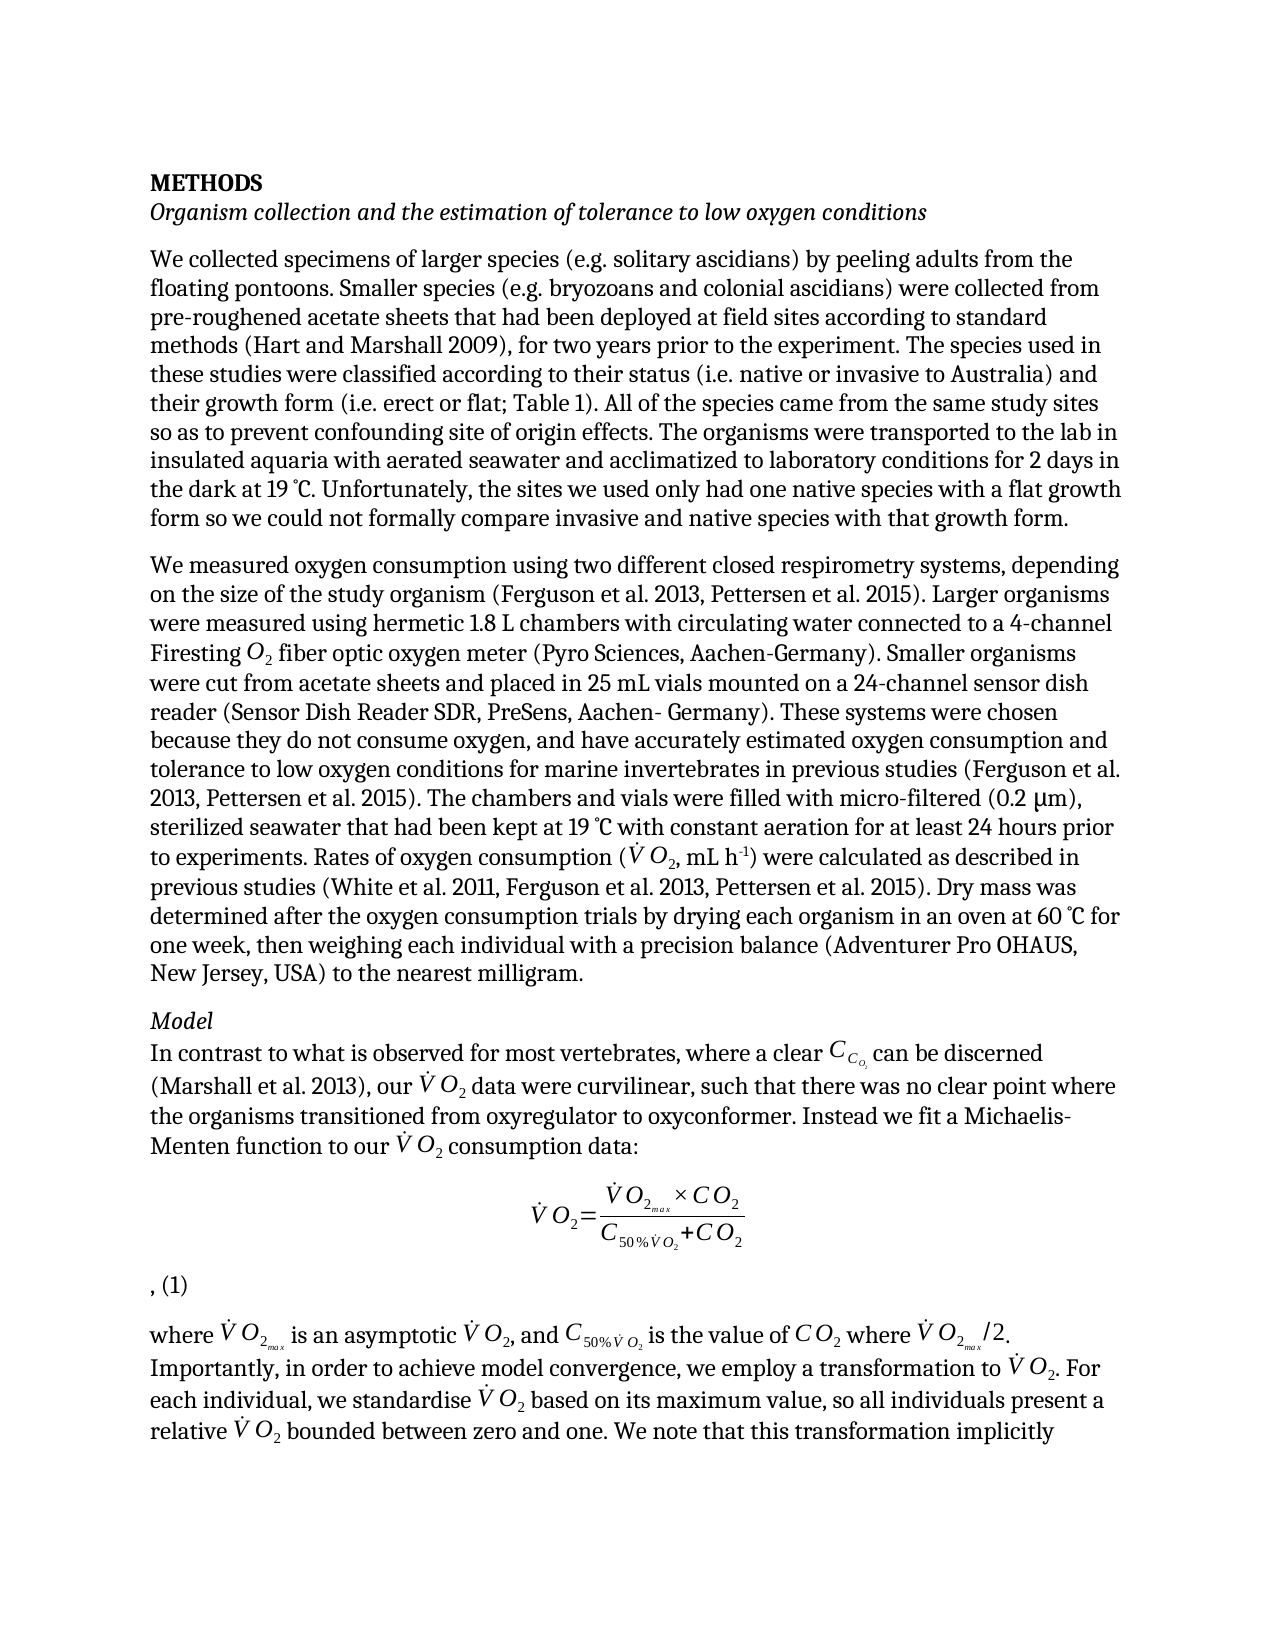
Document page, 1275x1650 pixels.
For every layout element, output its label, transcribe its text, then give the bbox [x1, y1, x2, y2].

text , (1) [150, 1271, 1125, 1300]
text We measured oxygen consumption using two different closed respirometry systems, depending on the size of the study organism (Ferguson et al. 2013, Pettersen et al. 2015). Larger organisms were measured using hermetic 1.8 L chambers with circulating water connected to a 4-channel Firesting fiber optic oxygen meter (Pyro Sciences, Aachen-Germany). Smaller organisms were cut from acetate sheets and placed in 25 mL vials mounted on a 24-channel sensor dish reader (Sensor Dish Reader SDR, PreSens, Aachen- Germany). These systems were chosen because they do not consume oxygen, and have accurately estimated oxygen consumption and tolerance to low oxygen conditions for marine invertebrates in previous studies (Ferguson et al. 2013, Pettersen et al. 2015). The chambers and vials were filled with micro-filtered (0.2 μm), sterilized seawater that had been kept at 19 ˚C with constant aeration for at least 24 hours prior to experiments. Rates of oxygen consumption (, mL h-1) were calculated as described in previous studies (White et al. 2011, Ferguson et al. 2013, Pettersen et al. 2015). Dry mass was determined after the oxygen consumption trials by drying each organism in an oven at 60 ˚C for one week, then weighing each individual with a precision balance (Adventurer Pro OHAUS, New Jersey, USA) to the nearest milligram. [150, 551, 1125, 988]
text We collected specimens of larger species (e.g. solitary ascidians) by peeling adults from the floating pontoons. Smaller species (e.g. bryozoans and colonial ascidians) were collected from pre-roughened acetate sheets that had been deployed at field sites according to standard methods (Hart and Marshall 2009), for two years prior to the experiment. The species used in these studies were classified according to their status (i.e. native or invasive to Australia) and their growth form (i.e. erect or flat; Table 1). All of the species came from the same study sites so as to prevent confounding site of origin effects. The organisms were transported to the lab in insulated aquaria with aerated seawater and acclimatized to laboratory conditions for 2 days in the dark at 19 ˚C. Unfortunately, the sites we used only had one native species with a flat growth form so we could not formally compare invasive and native species with that growth form. [150, 245, 1125, 532]
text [150, 1319, 1125, 1447]
text Model In contrast to what is observed for most vertebrates, where a clear can be discerned (Marshall et al. 2013), our data were curvilinear, such that there was no clear point where the organisms transitioned from oxyregulator to oxyconformer. Instead we fit a Michaelis-Menten function to our consumption data: [150, 1007, 1125, 1162]
text METHODS Organism collection and the estimation of tolerance to low oxygen conditions [150, 169, 1125, 226]
